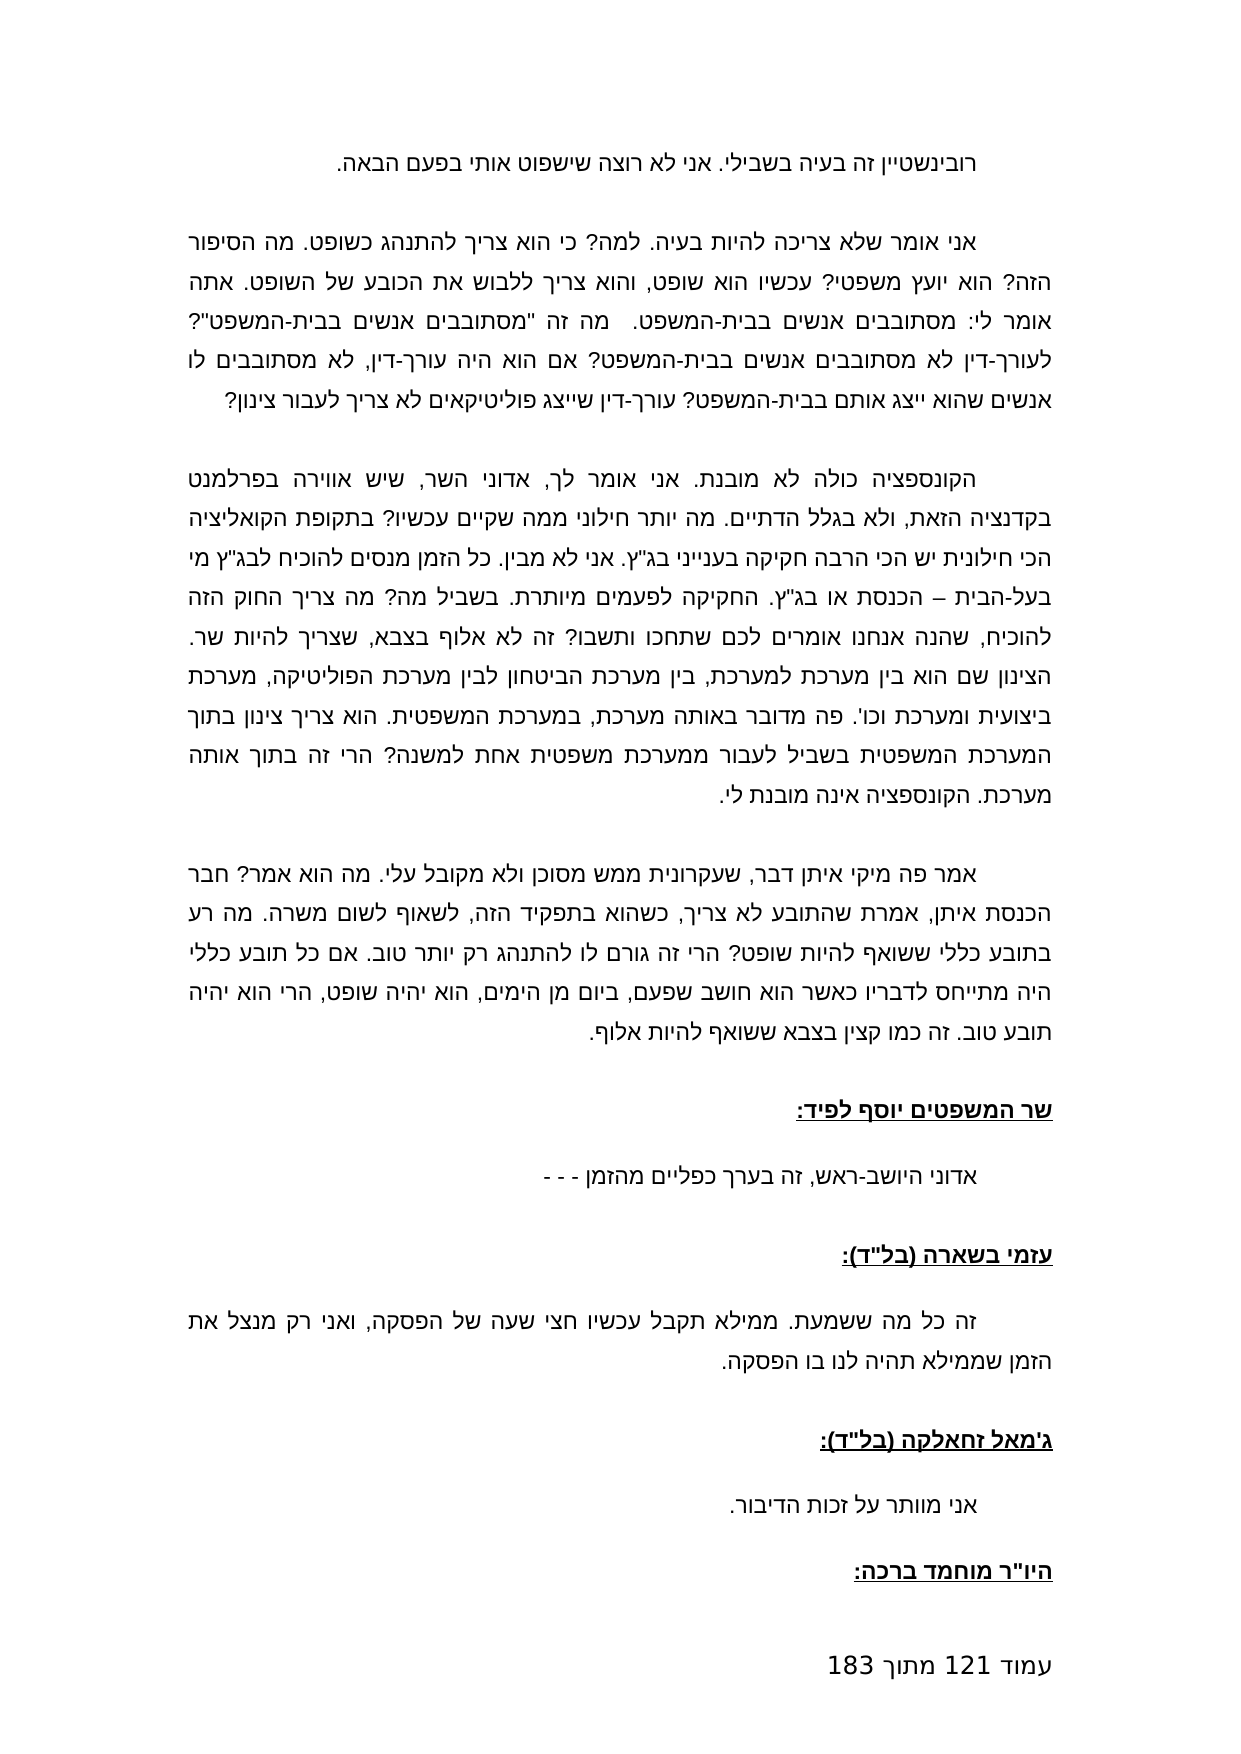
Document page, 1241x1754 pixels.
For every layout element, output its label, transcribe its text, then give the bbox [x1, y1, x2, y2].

text אני מוותר על זכות הדיבור. [187, 1492, 1053, 1519]
text היו"ר מוחמד ברכה: [187, 1558, 1053, 1584]
text הקונספציה כולה לא מובנת. אני אומר לך, אדוני השר, שיש אווירה בפרלמנט בקדנציה הזאת, ולא בגלל הדתיים. מה יותר חילוני ממה שקיים עכשיו? בתקופת הקואליציה הכי חילונית יש הכי הרבה חקיקה בענייני בג"ץ. אני לא מבין. כל הזמן מנסים להוכיח לבג"ץ מי בעל-הבית – הכנסת או בג"ץ. החקיקה לפעמים מיותרת. בשביל מה? מה צריך החוק הזה להוכיח, שהנה אנחנו אומרים לכם שתחכו ותשבו? זה לא אלוף בצבא, שצריך להיות שר. הצינון שם הוא בין מערכת למערכת, בין מערכת הביטחון לבין מערכת הפוליטיקה, מערכת ביצועית ומערכת וכו'. פה מדובר באותה מערכת, במערכת המשפטית. הוא צריך צינון בתוך המערכת המשפטית בשביל לעבור ממערכת משפטית אחת למשנה? הרי זה בתוך אותה מערכת. הקונספציה אינה מובנת לי. [187, 466, 1053, 808]
text אמר פה מיקי איתן דבר, שעקרונית ממש מסוכן ולא מקובל עלי. מה הוא אמר? חבר הכנסת איתן, אמרת שהתובע לא צריך, כשהוא בתפקיד הזה, לשאוף לשום משרה. מה רע בתובע כללי ששואף להיות שופט? הרי זה גורם לו להתנהג רק יותר טוב. אם כל תובע כללי היה מתייחס לדבריו כאשר הוא חושב שפעם, ביום מן הימים, הוא יהיה שופט, הרי הוא יהיה תובע טוב. זה כמו קצין בצבא ששואף להיות אלוף. [187, 861, 1053, 1045]
text ג'מאל זחאלקה (בל"ד): [187, 1427, 1053, 1453]
text רובינשטיין זה בעיה בשבילי. אני לא רוצה שישפוט אותי בפעם הבאה. [187, 150, 1053, 176]
text אדוני היושב-ראש, זה בערך כפליים מהזמן - - - [187, 1163, 1053, 1190]
text עזמי בשארה (בל"ד): [187, 1242, 1053, 1269]
text זה כל מה ששמעת. ממילא תקבל עכשיו חצי שעה של הפסקה, ואני רק מנצל את הזמן שממילא תהיה לנו בו הפסקה. [187, 1308, 1053, 1374]
text שר המשפטים יוסף לפיד: [187, 1097, 1053, 1124]
text אני אומר שלא צריכה להיות בעיה. למה? כי הוא צריך להתנהג כשופט. מה הסיפור הזה? הוא יועץ משפטי? עכשיו הוא שופט, והוא צריך ללבוש את הכובע של השופט. אתה אומר לי: מסתובבים אנשים בבית-המשפט. מה זה "מסתובבים אנשים בבית-המשפט"? לעורך-דין לא מסתובבים אנשים בבית-המשפט? אם הוא היה עורך-דין, לא מסתובבים לו אנשים שהוא ייצג אותם בבית-המשפט? עורך-דין שייצג פוליטיקאים לא צריך לעבור צינון? [187, 229, 1053, 413]
